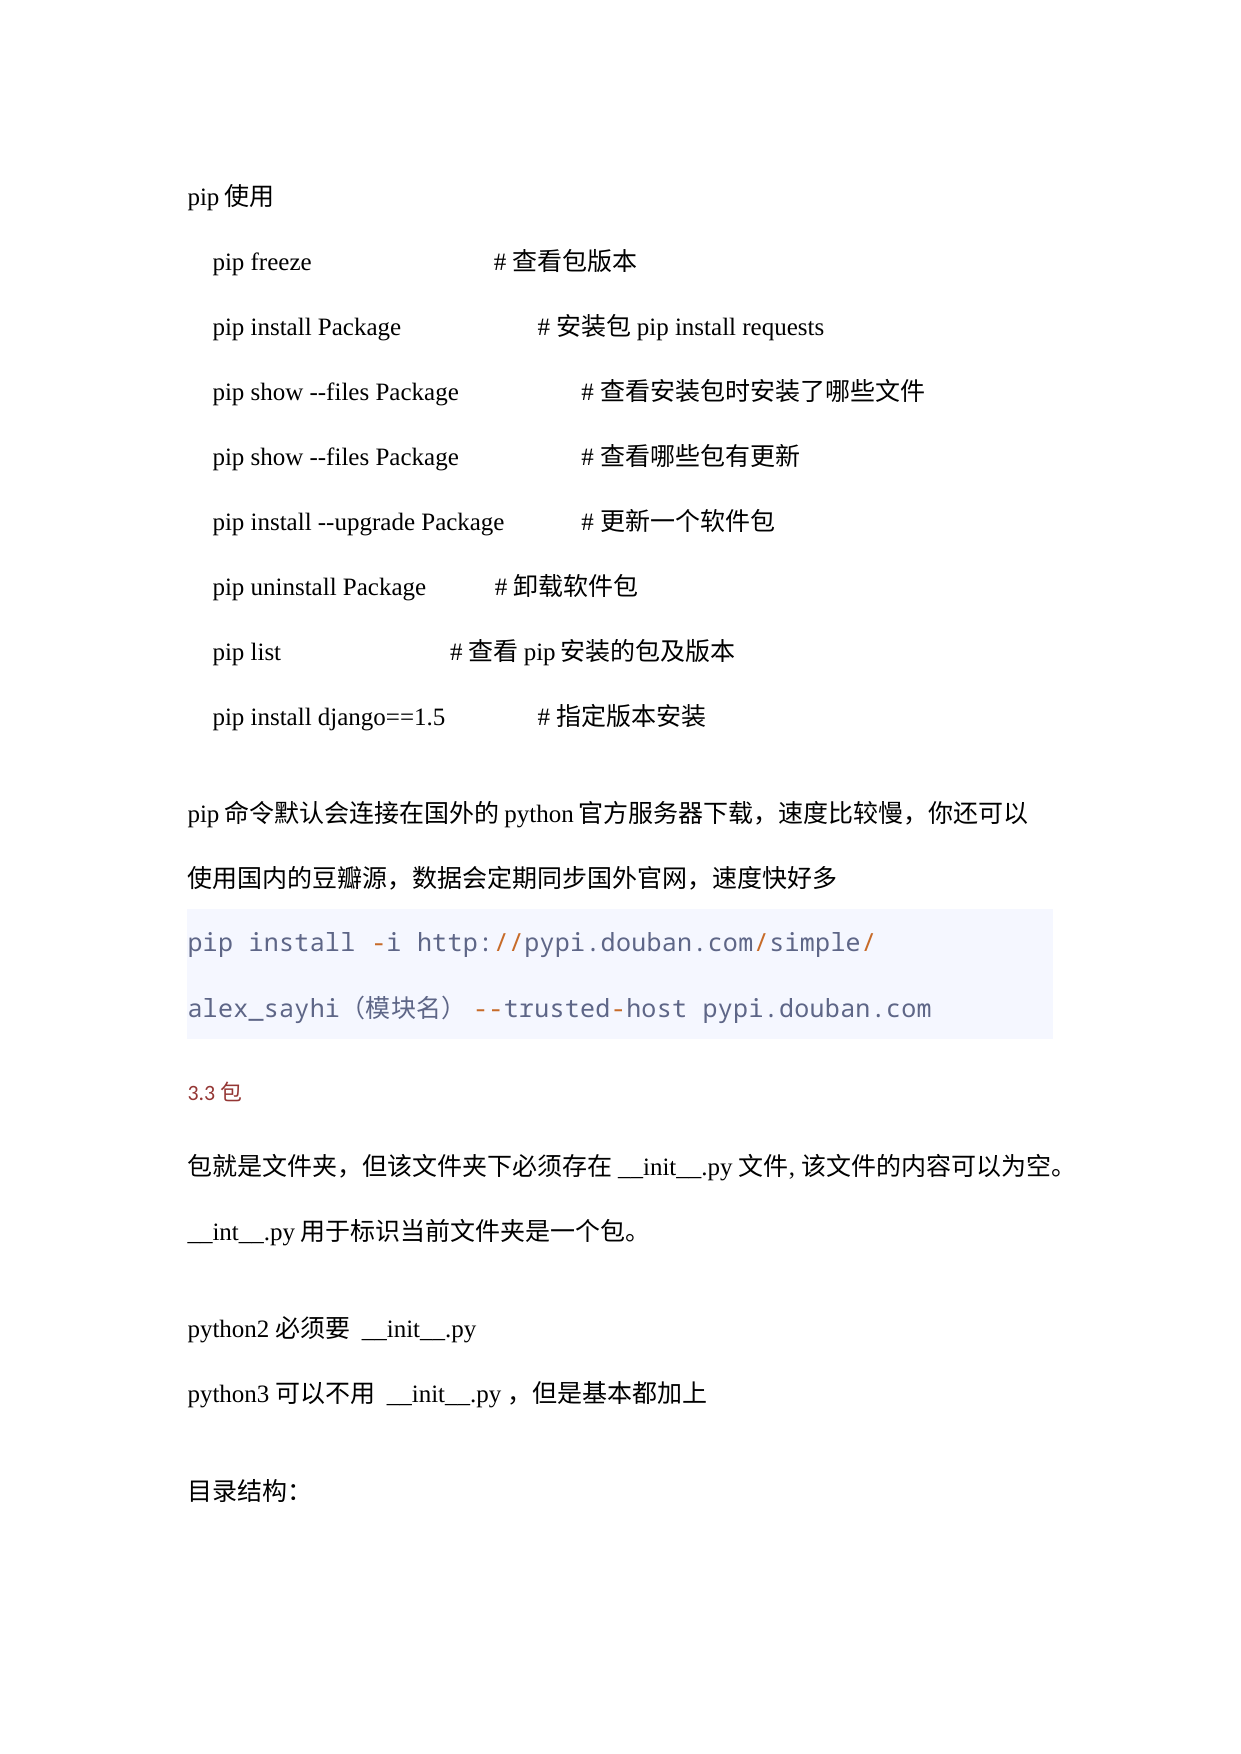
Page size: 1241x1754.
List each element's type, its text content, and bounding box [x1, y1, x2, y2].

text python2 必须要 __init__.py [187, 1294, 1053, 1359]
text pip uninstall Package # 卸载软件包 [187, 552, 1053, 617]
text pip show --files Package # 查看哪些包有更新 [187, 422, 1053, 487]
text pip使用 [187, 162, 1053, 227]
text pip install Package # 安装包 pip install requests [187, 292, 1053, 357]
text 包就是文件夹，但该文件夹下必须存在 __init__.py 文件, 该文件的内容可以为空。__int__.py用于标识当前文件夹是一个包。 [187, 1132, 1053, 1262]
text pip install django==1.5 # 指定版本安装 [187, 682, 1053, 747]
text pip install --upgrade Package # 更新一个软件包 [187, 487, 1053, 552]
text pip list # 查看pip安装的包及版本 [187, 617, 1053, 682]
text pip命令默认会连接在国外的python官方服务器下载，速度比较慢，你还可以使用国内的豆瓣源，数据会定期同步国外官网，速度快好多 [187, 779, 1053, 909]
text pip install -i http://pypi.douban.com/simple/ alex_sayhi（模块名） --trusted-host pypi.douban.com [187, 909, 1053, 1039]
text pip freeze # 查看包版本 [187, 227, 1053, 292]
text pip show --files Package # 查看安装包时安装了哪些文件 [187, 357, 1053, 422]
text 目录结构： [187, 1457, 1053, 1522]
subtitle 3.3 包 [187, 1074, 1053, 1107]
text python3 可以不用 __init__.py ，但是基本都加上 [187, 1359, 1053, 1424]
